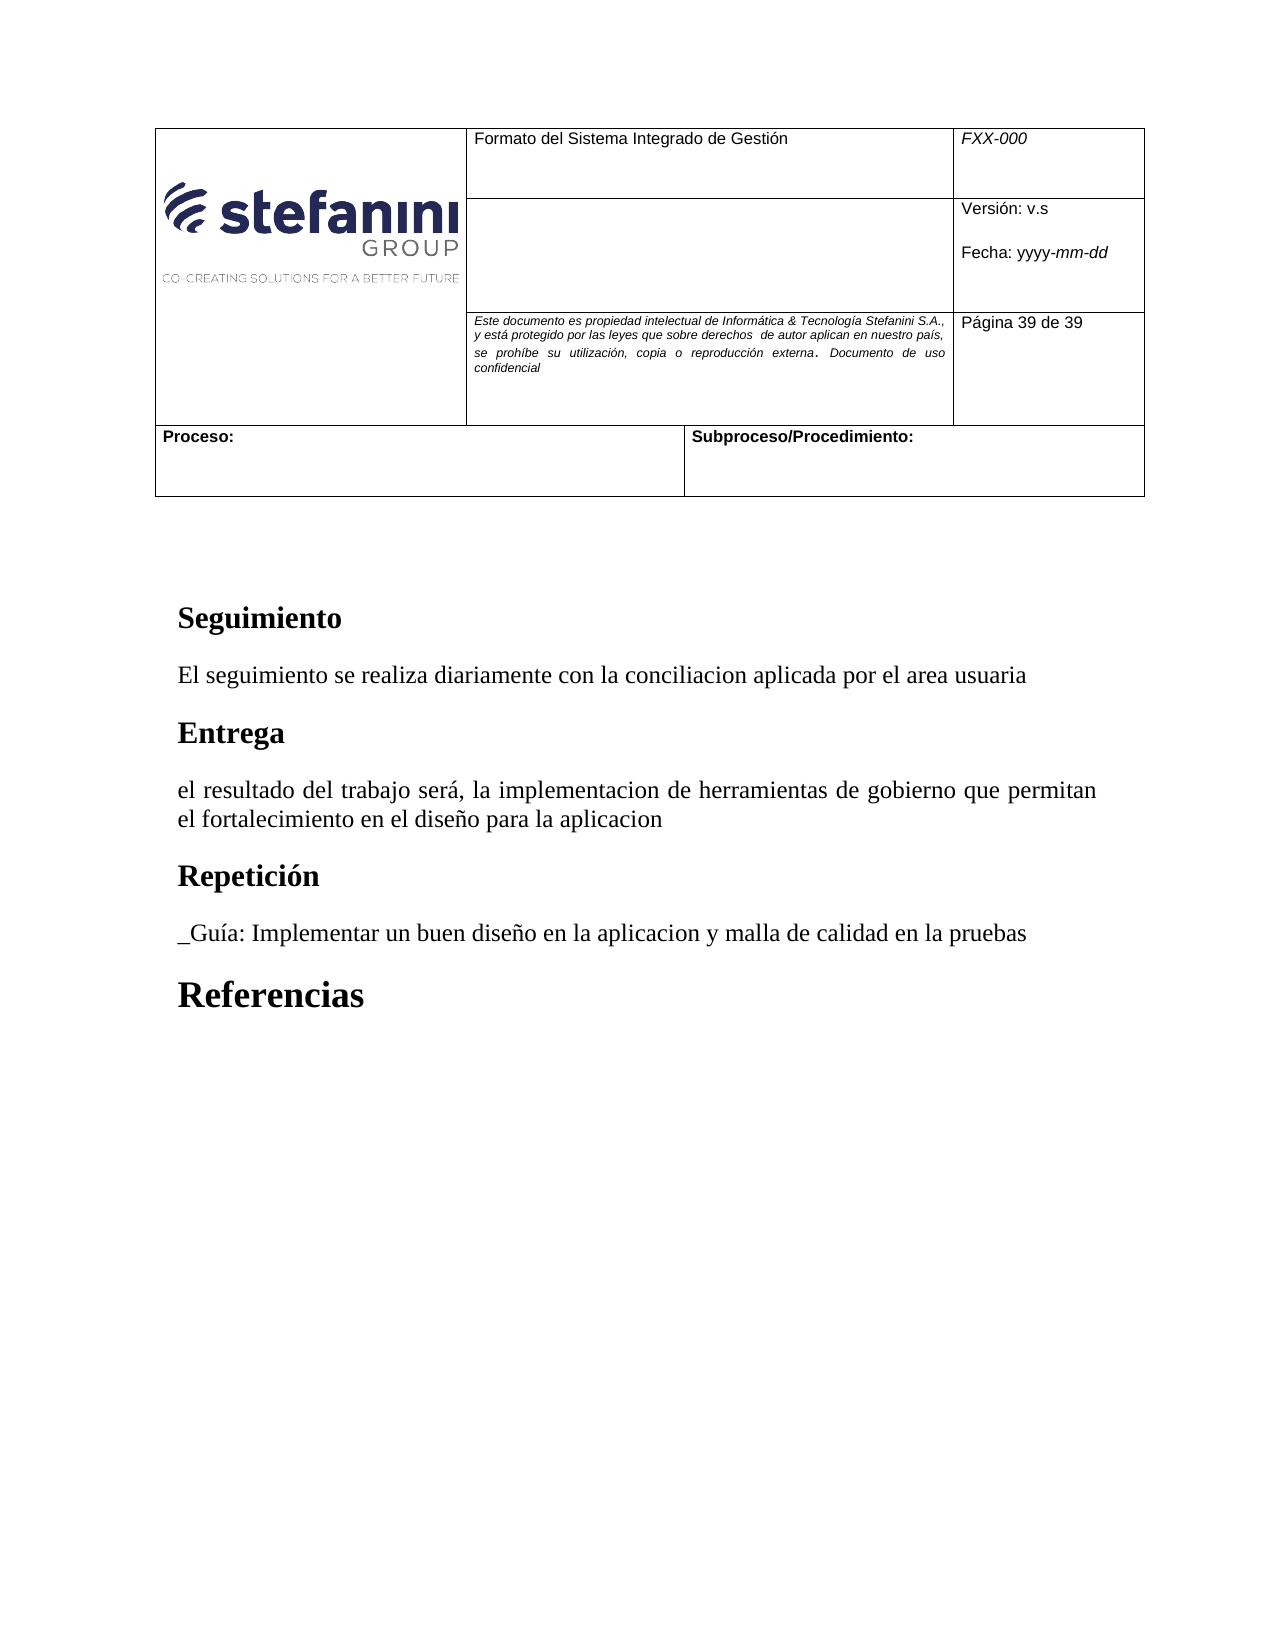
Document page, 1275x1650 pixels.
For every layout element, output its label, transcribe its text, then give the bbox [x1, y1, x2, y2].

subtitle Seguimiento [177, 599, 1098, 635]
picture [162, 182, 460, 286]
subtitle Entrega [177, 714, 1098, 750]
text el resultado del trabajo será, la implementacion de herramientas de gobierno que permitan el fortalecimiento en el diseño para la aplicacion [177, 775, 1098, 832]
subtitle Repetición [177, 857, 1098, 893]
text El seguimiento se realiza diariamente con la conciliacion aplicada por el area usuaria [177, 660, 1098, 689]
text _Guía: Implementar un buen diseño en la aplicacion y malla de calidad en la pruebas [177, 918, 1098, 947]
subtitle Referencias [177, 972, 1098, 1015]
